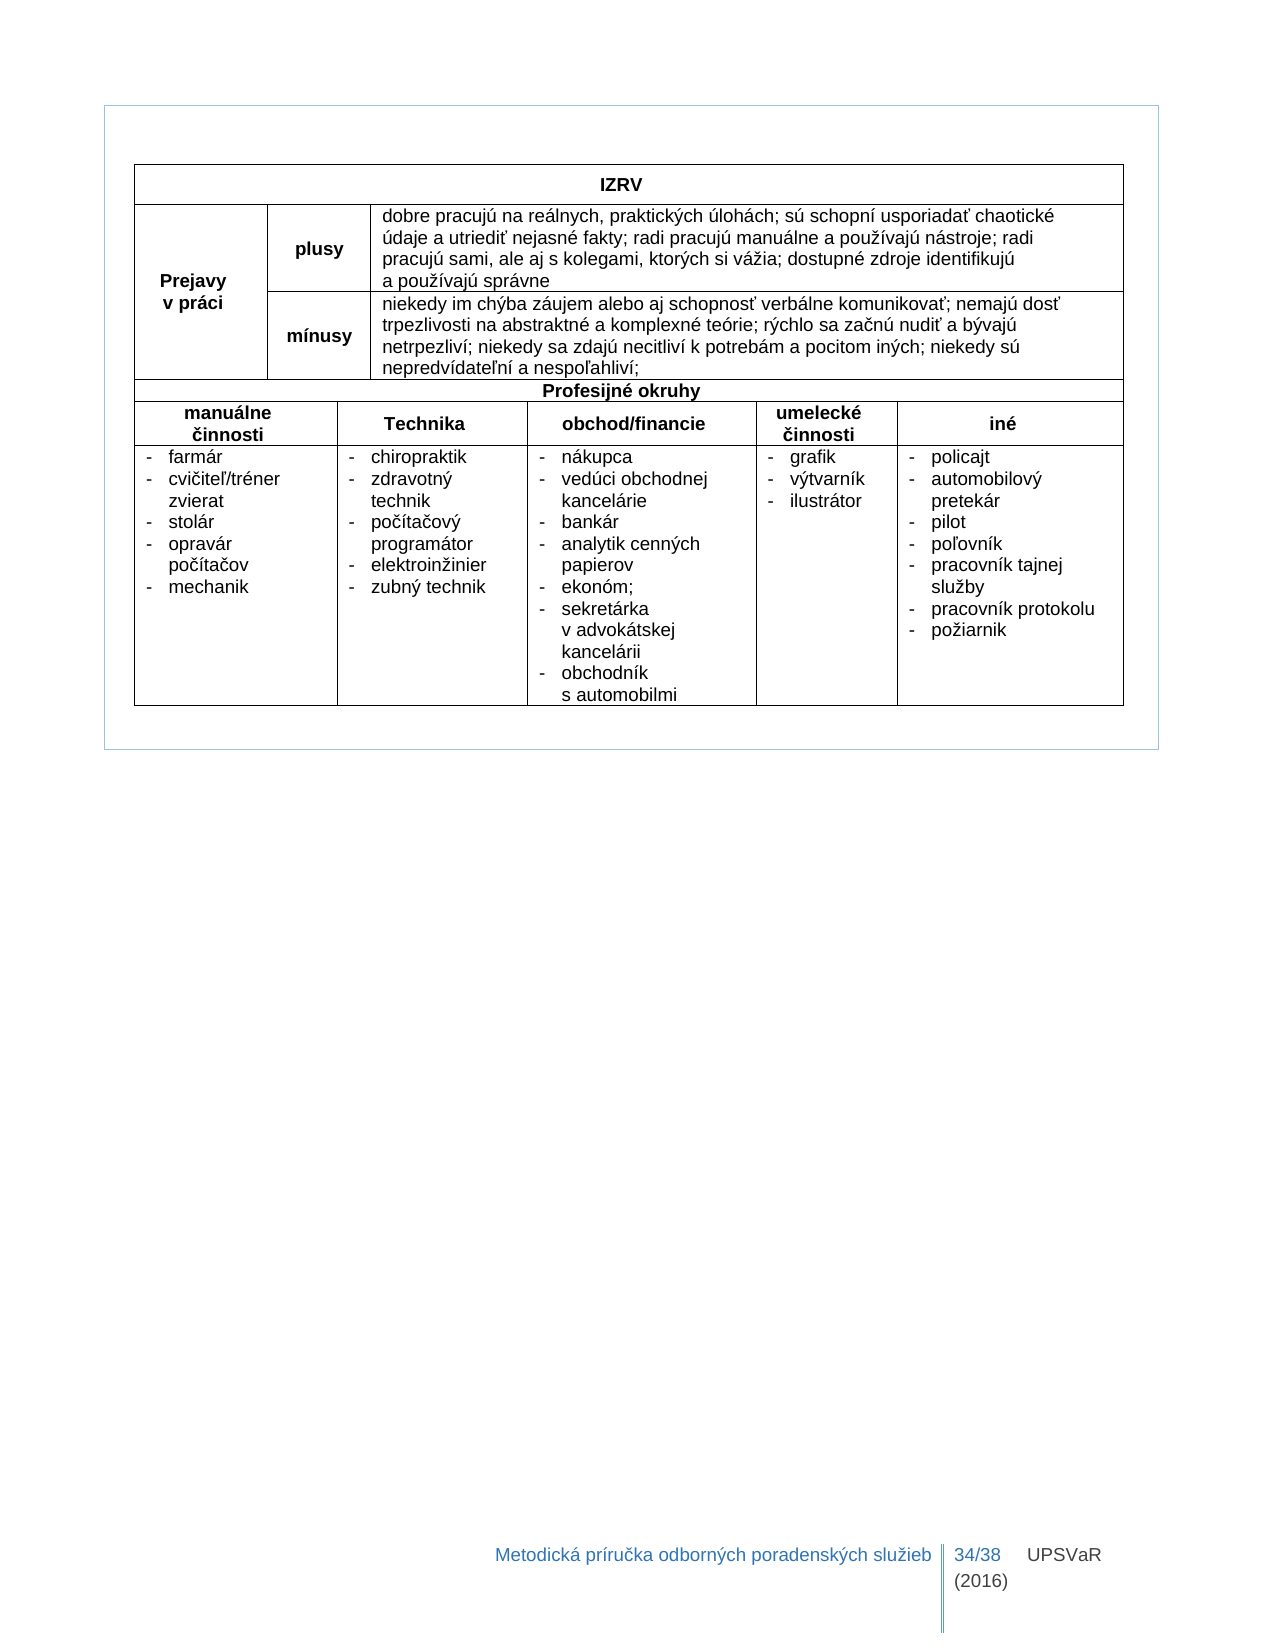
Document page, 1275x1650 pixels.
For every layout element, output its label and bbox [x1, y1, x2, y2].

table_header [105, 106, 1158, 749]
